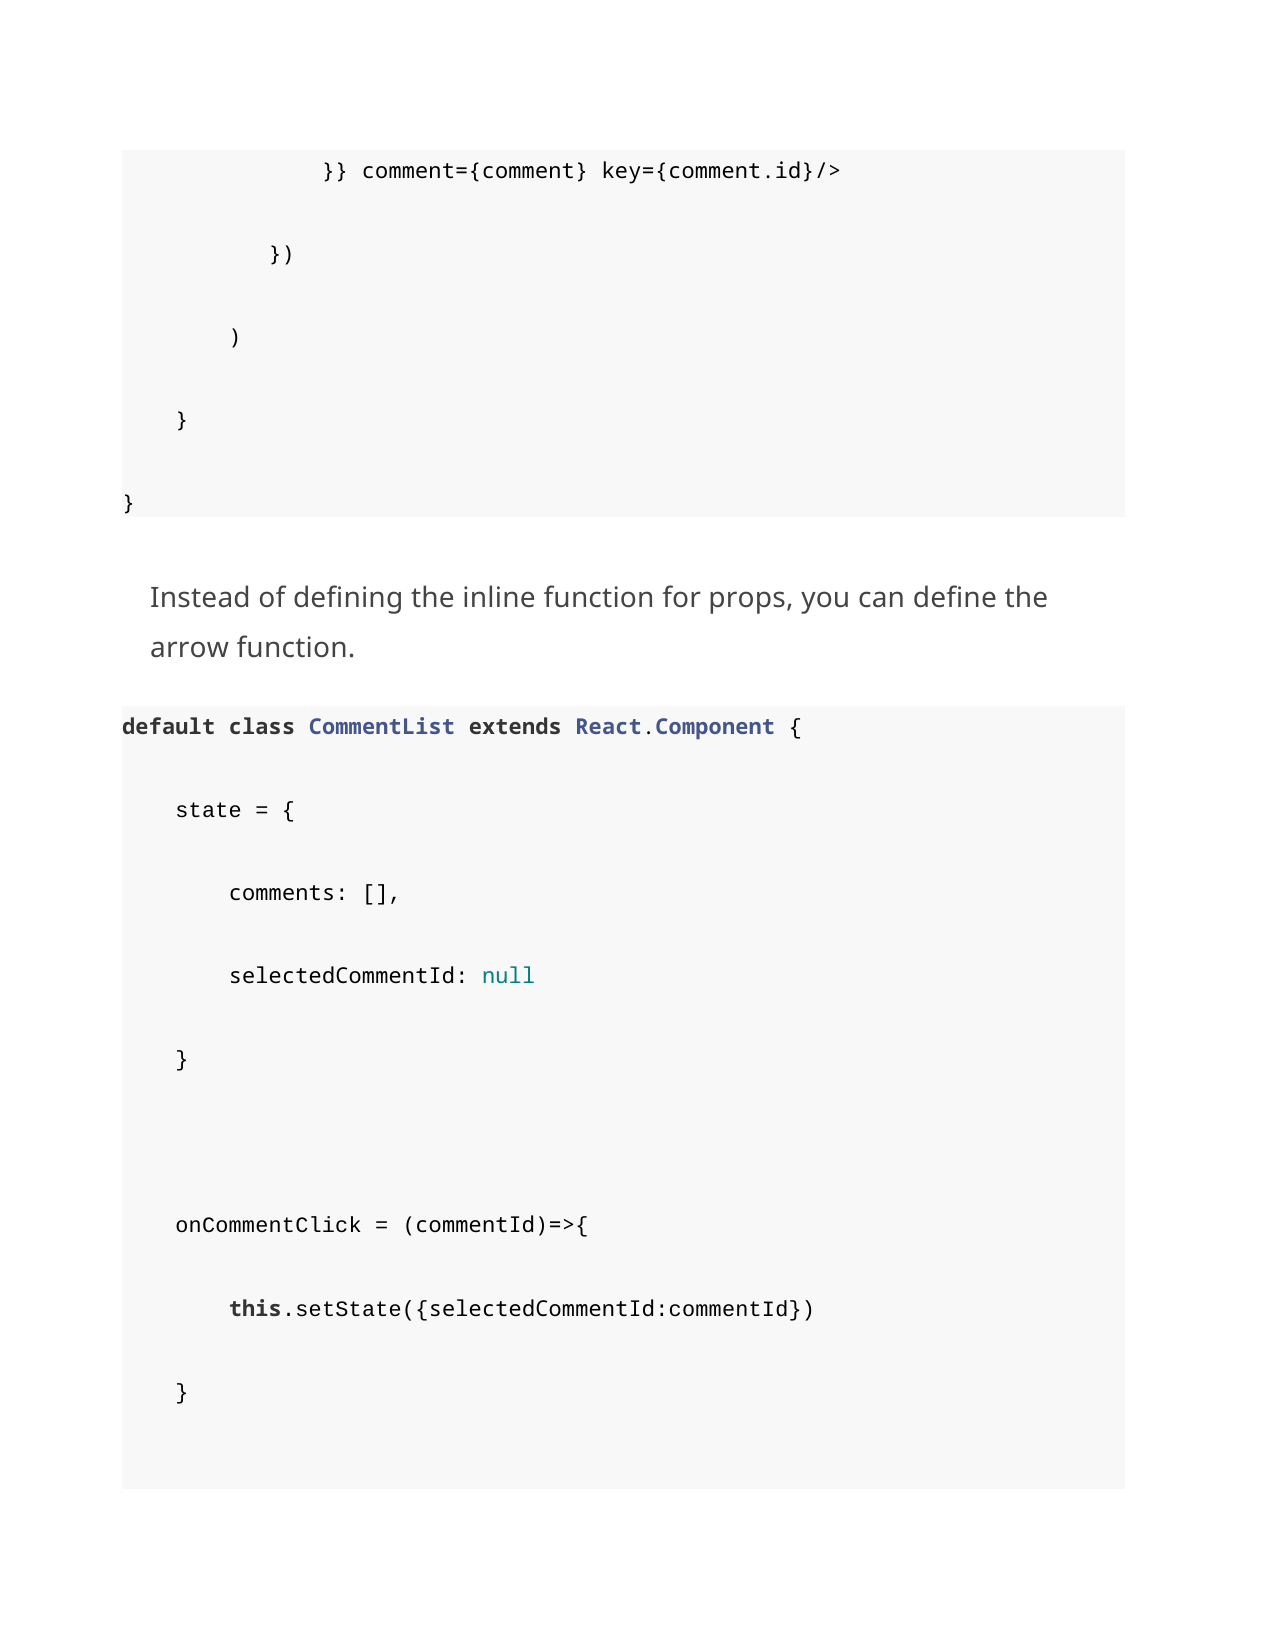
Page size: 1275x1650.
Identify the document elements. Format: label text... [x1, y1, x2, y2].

text this.setState({selectedCommentId:commentId}) [122, 1288, 1125, 1322]
text default class CommentList extends React.Component { [122, 706, 1125, 741]
text state = { [122, 789, 1125, 824]
text selectedCommentId: null [122, 956, 1125, 990]
text ) [122, 316, 1125, 351]
text onCommentClick = (commentId)=>{ [122, 1205, 1125, 1239]
text } [122, 1039, 1125, 1073]
text Instead of defining the inline function for props, you can define the arrow function. [150, 566, 1125, 666]
text }) [122, 233, 1125, 267]
text }} comment={comment} key={comment.id}/> [122, 150, 1125, 184]
text } [122, 399, 1125, 434]
text comments: [], [122, 872, 1125, 907]
text } [122, 1371, 1125, 1406]
text } [122, 482, 1125, 517]
